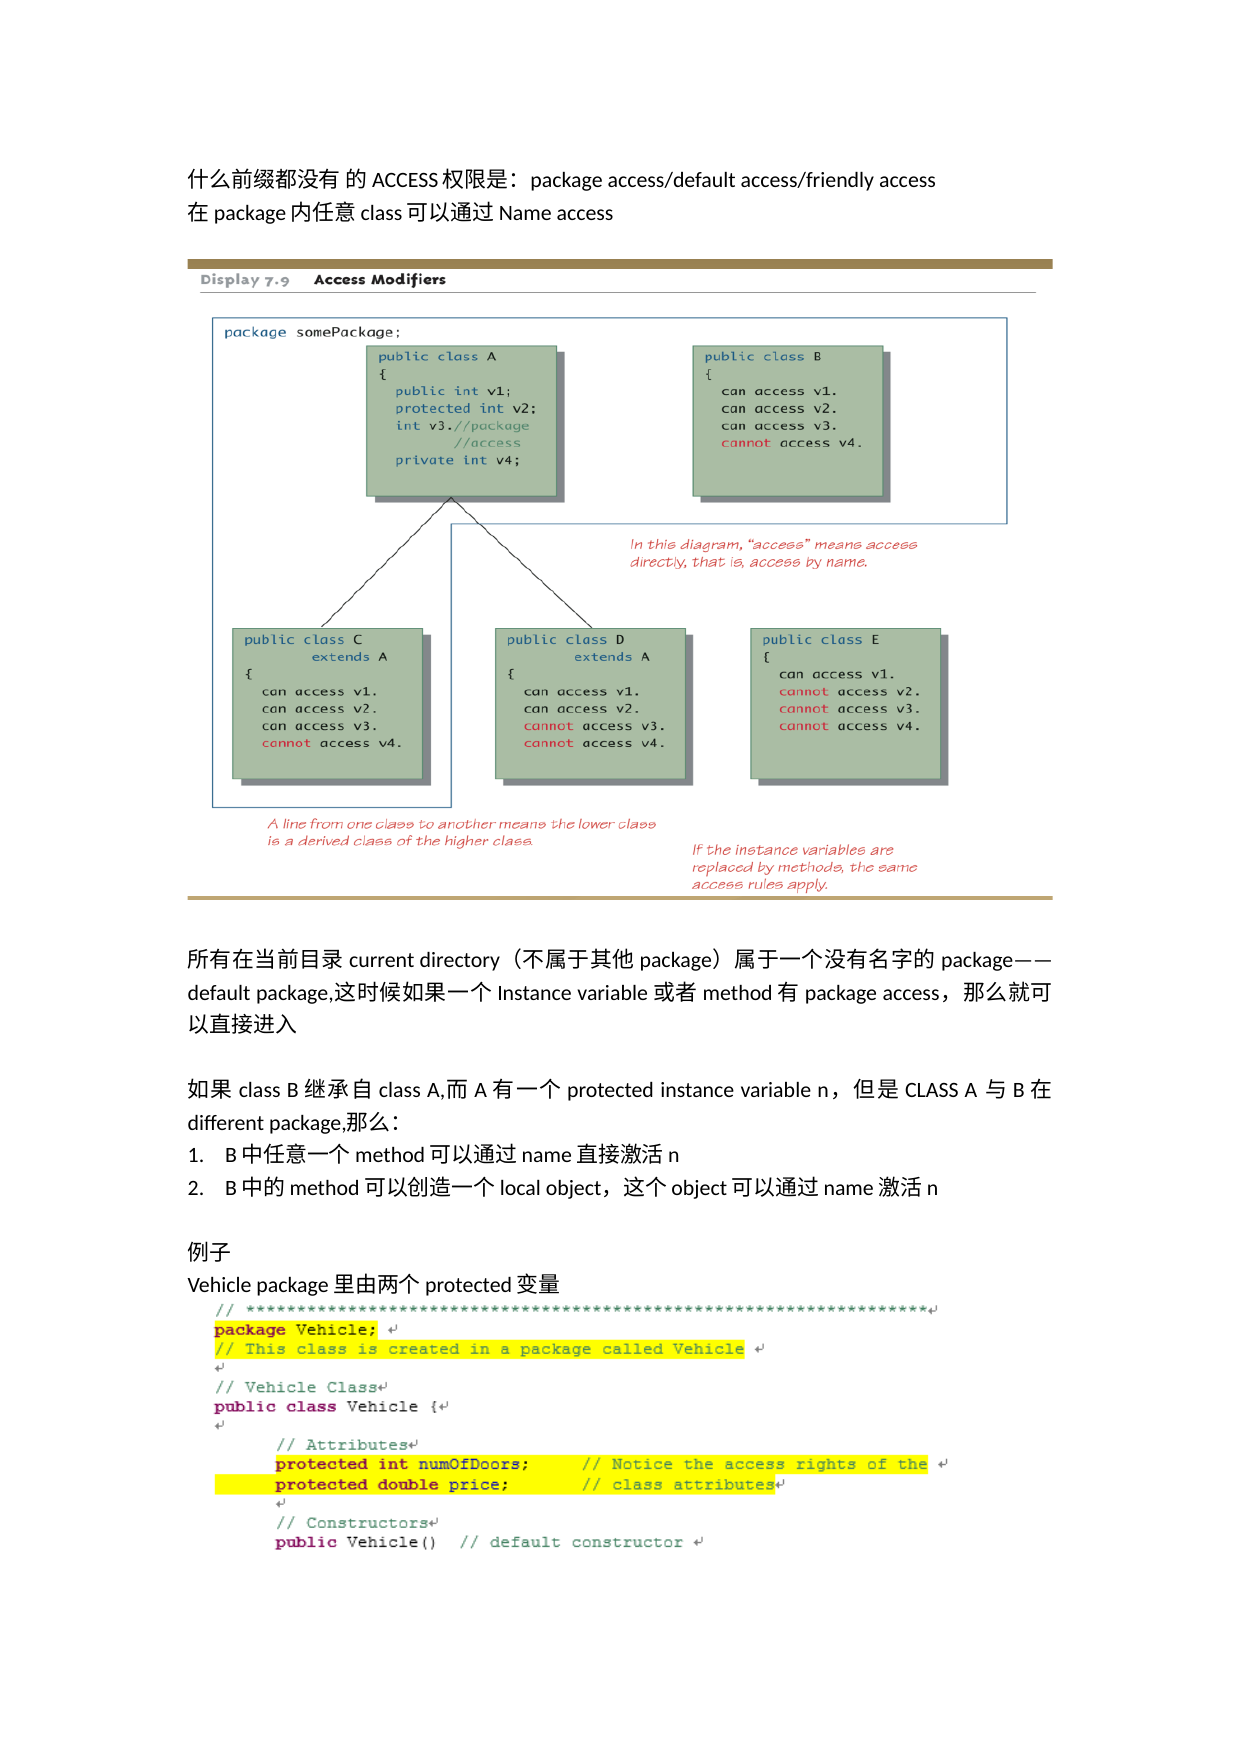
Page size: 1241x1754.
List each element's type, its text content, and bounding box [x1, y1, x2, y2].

text 在package内任意class可以通过Name access [187, 194, 1053, 227]
picture [187, 259, 1053, 900]
picture [187, 1299, 1053, 1551]
text 如果class B继承自class A,而A有一个protected instance variable n，但是CLASS A 与B在different package,那么： [187, 1072, 1053, 1137]
text 所有在当前目录current directory（不属于其他package）属于一个没有名字的package——default package,这时候如果一个Instance variable或者method有package access，那么就可以直接进入 [187, 942, 1053, 1039]
text 例子 Vehicle package里由两个protected变量 [187, 1234, 1053, 1299]
text 什么前缀都没有 的ACCESS权限是：package access/default access/friendly access [187, 162, 1053, 194]
list B中任意一个method可以通过name直接激活n [187, 1137, 1053, 1169]
list B中的method可以创造一个local object，这个object可以通过name 激活n [187, 1169, 1053, 1202]
